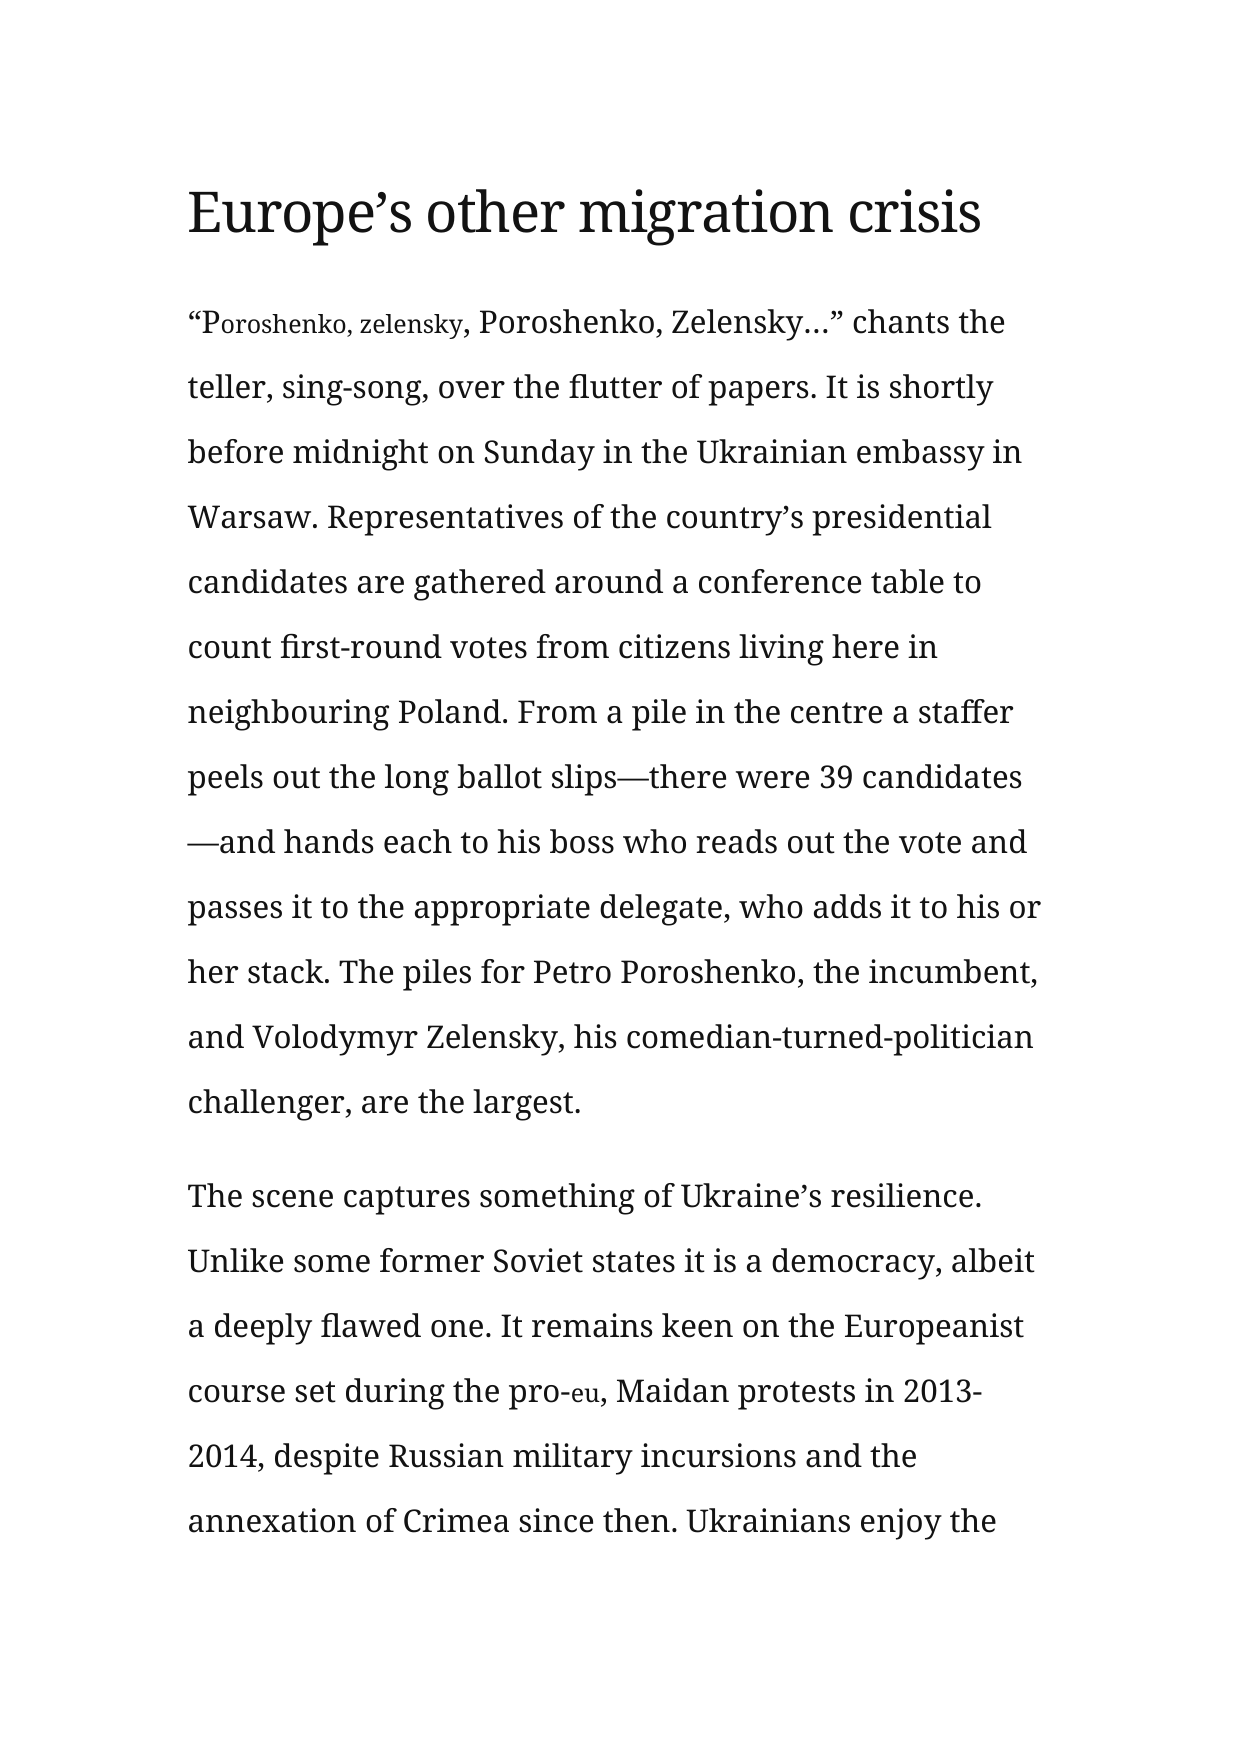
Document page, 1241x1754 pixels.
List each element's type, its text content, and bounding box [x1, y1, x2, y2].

text Europe’s other migration crisis [187, 162, 1053, 259]
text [187, 1163, 1053, 1553]
text “Poroshenko, zelensky, Poroshenko, Zelensky…” chants the teller, sing-song, over the flutter of papers. It is shortly before midnight on Sunday in the Ukrainian embassy in Warsaw. Representatives of the country’s presidential candidates are gathered around a conference table to count first-round votes from citizens living here in neighbouring Poland. From a pile in the centre a staffer peels out the long ballot slips—there were 39 candidates—and hands each to his boss who reads out the vote and passes it to the appropriate delegate, who adds it to his or her stack. The piles for Petro Poroshenko, the incumbent, and Volodymyr Zelensky, his comedian-turned-politician challenger, are the largest. [187, 289, 1053, 1134]
